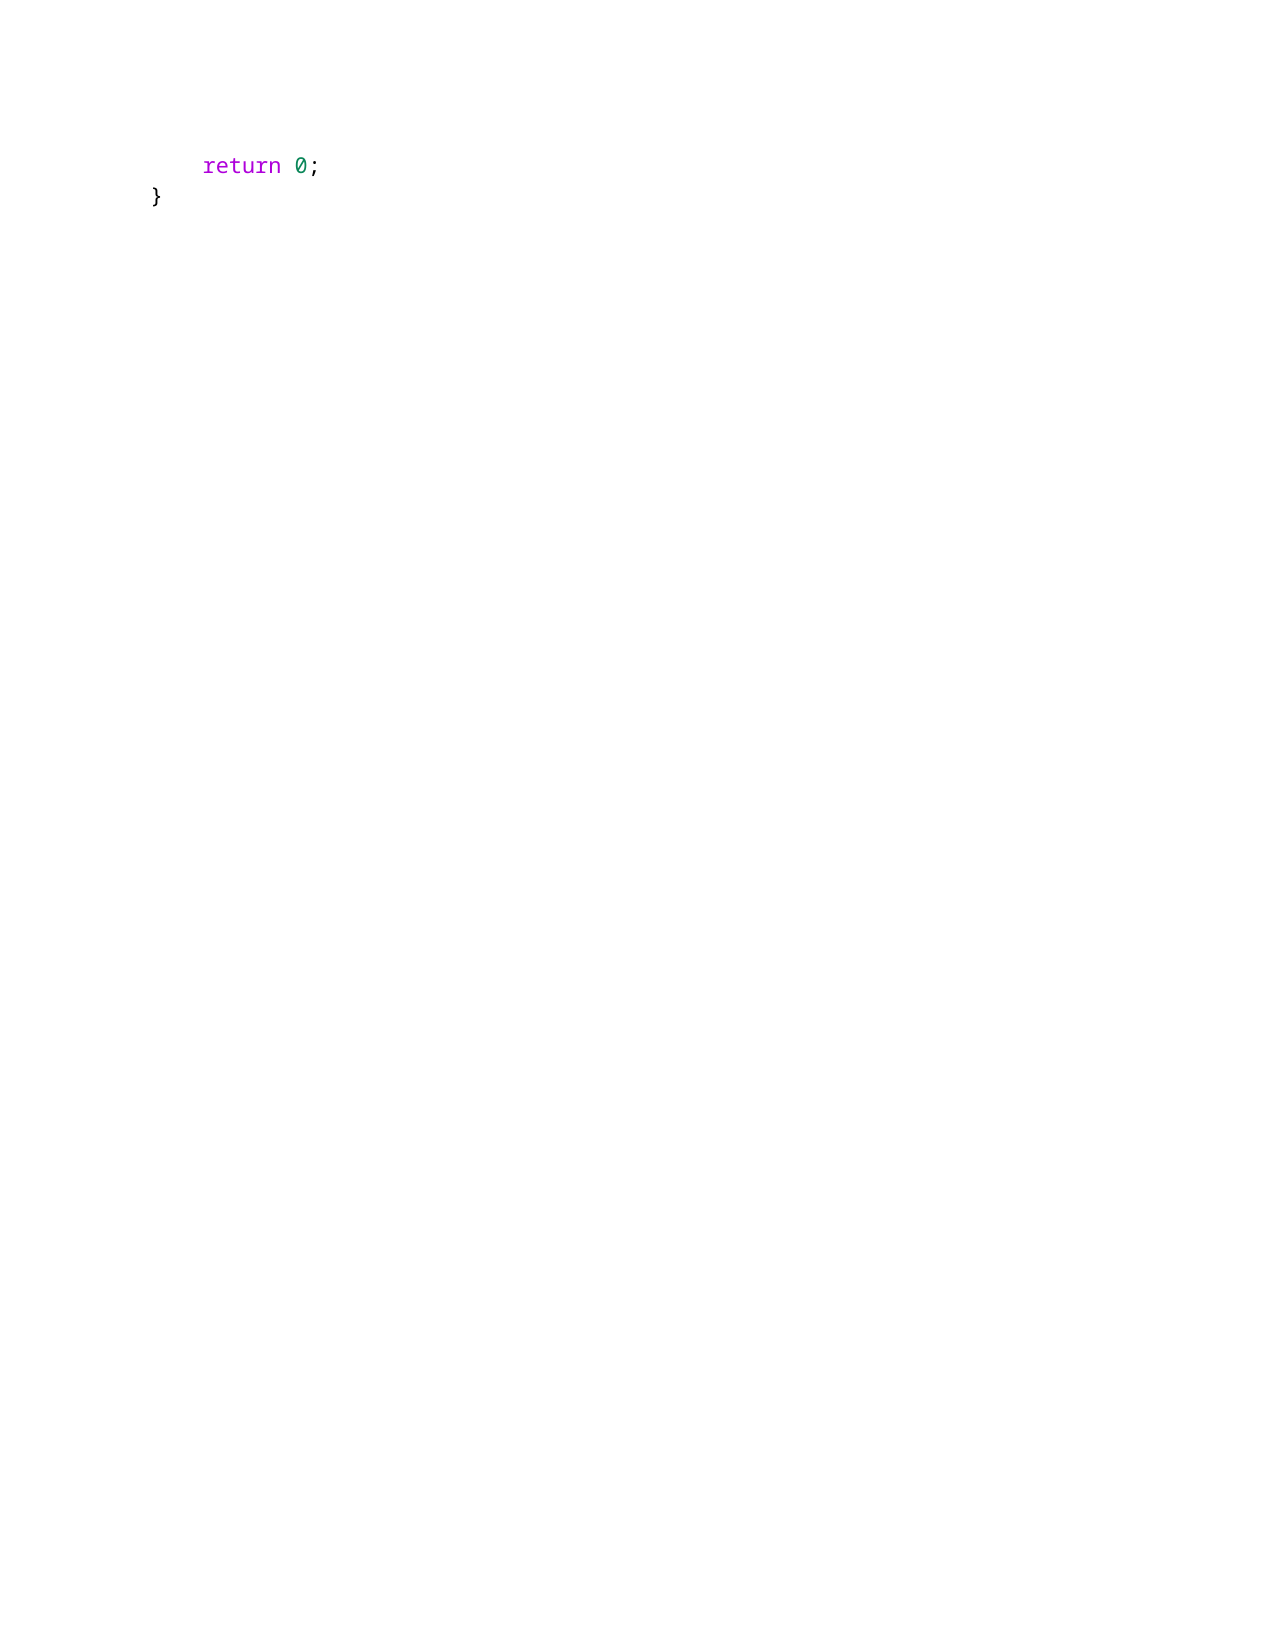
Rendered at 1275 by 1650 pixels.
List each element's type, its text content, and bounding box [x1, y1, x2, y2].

text } [150, 180, 1125, 209]
text return 0; [150, 150, 1125, 180]
